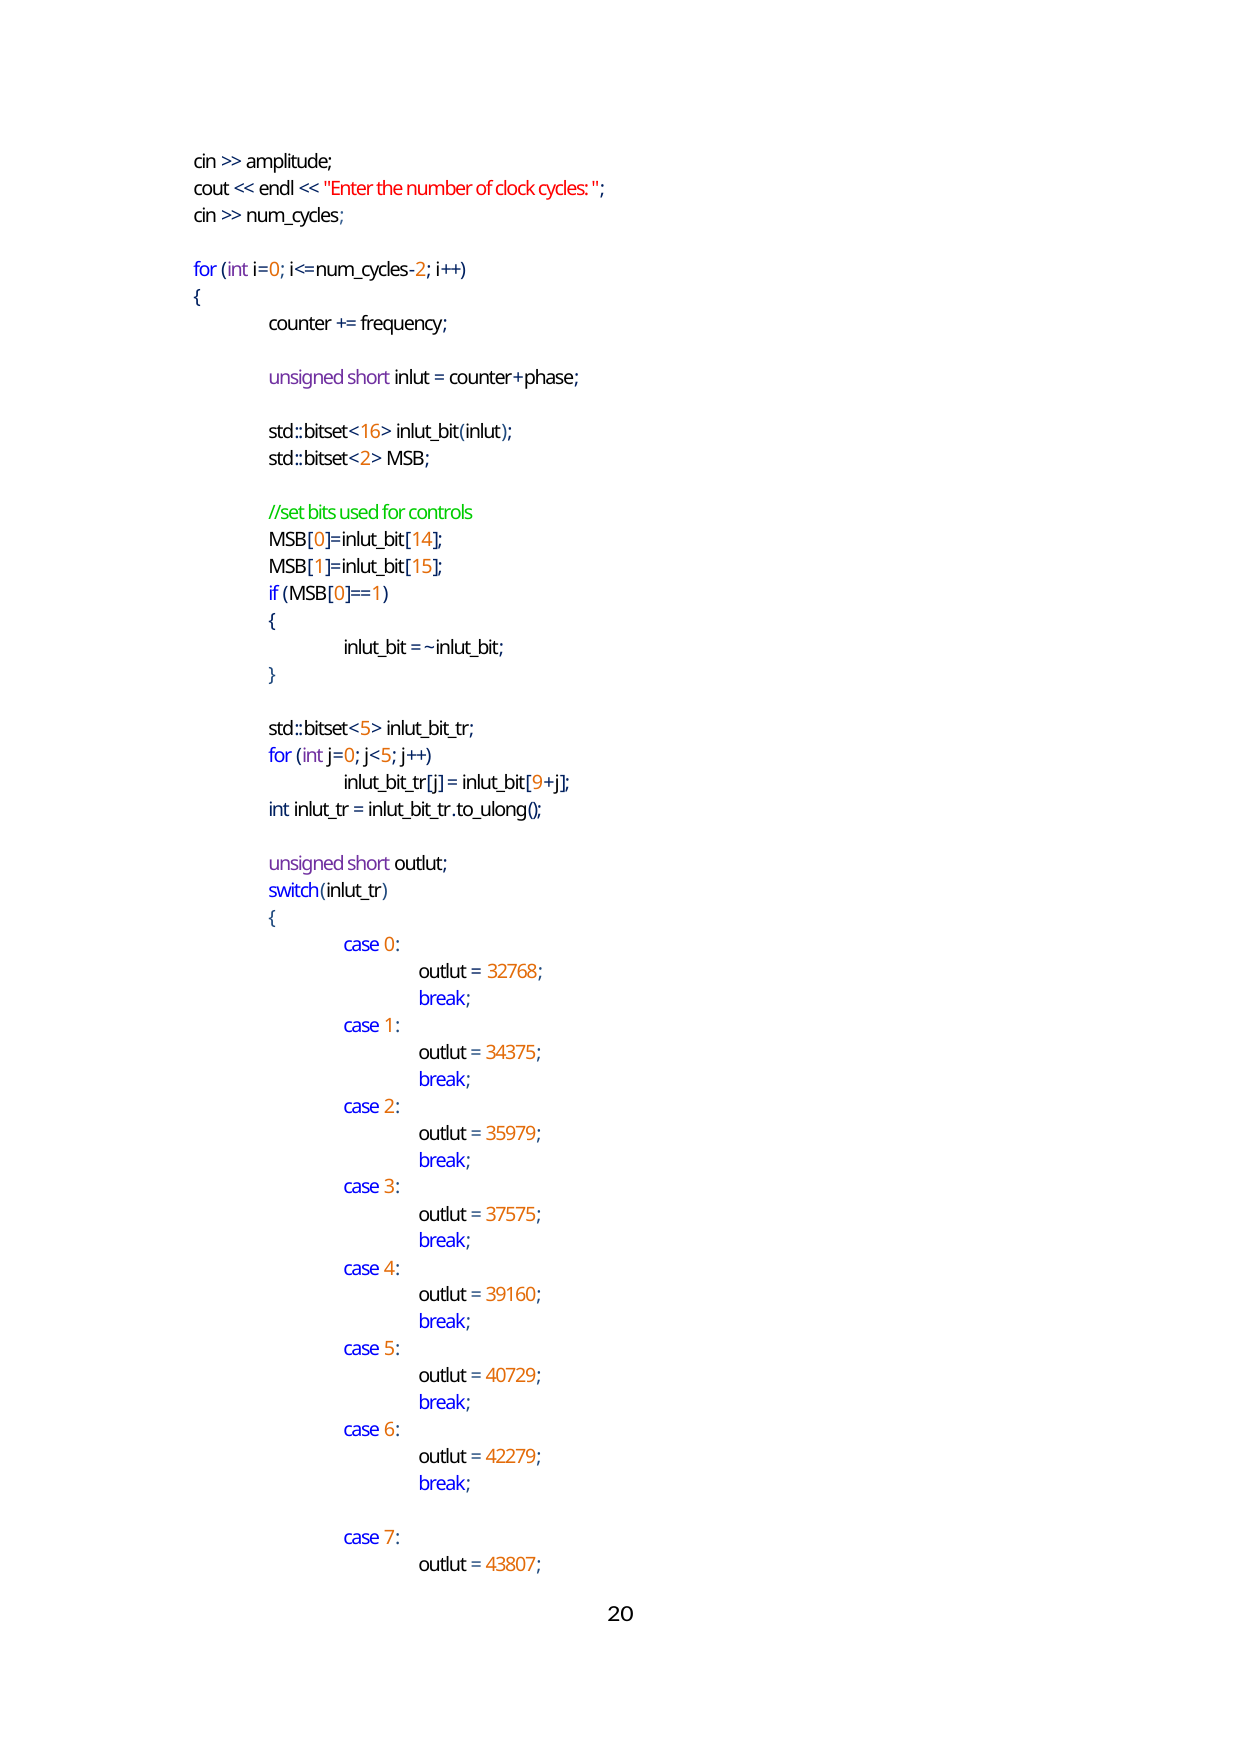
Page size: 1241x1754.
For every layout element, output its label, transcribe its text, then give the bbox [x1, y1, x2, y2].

text case 1: [118, 1011, 1122, 1038]
text outlut = 39160; [118, 1281, 1122, 1308]
text break; [118, 1389, 1122, 1416]
text counter += frequency; [118, 309, 1122, 336]
text case 7: [118, 1523, 1122, 1551]
text outlut = 40729; [118, 1362, 1122, 1389]
text outlut = 42279; [118, 1443, 1122, 1469]
text { [118, 903, 1122, 930]
text cin >> num_cycles; [118, 202, 1122, 228]
text for (int j=0; j<5; j++) [118, 741, 1122, 768]
text unsigned short inlut = counter+phase; [118, 363, 1122, 390]
text } [118, 660, 1122, 687]
text case 5: [118, 1335, 1122, 1362]
text MSB[0]=inlut_bit[14]; [118, 525, 1122, 552]
text break; [118, 1308, 1122, 1335]
text switch(inlut_tr) [118, 876, 1122, 903]
text int inlut_tr = inlut_bit_tr.to_ulong(); [118, 795, 1122, 822]
text std::bitset<5> inlut_bit_tr; [118, 714, 1122, 741]
text for (int i=0; i<=num_cycles-2; i++) [118, 256, 1122, 282]
text break; [118, 1227, 1122, 1254]
text case 6: [118, 1416, 1122, 1443]
text outlut = 34375; [118, 1038, 1122, 1065]
text std::bitset<2> MSB; [118, 444, 1122, 471]
text break; [118, 984, 1122, 1011]
text cout << endl << "Enter the number of clock cycles: "; [118, 174, 1122, 202]
text cin >> amplitude; [118, 148, 1122, 174]
text outlut = 43807; [118, 1551, 1122, 1577]
text inlut_bit = ~inlut_bit; [118, 633, 1122, 660]
text outlut = 35979; [118, 1119, 1122, 1146]
text outlut = 37575; [118, 1200, 1122, 1227]
text case 4: [118, 1254, 1122, 1281]
text if (MSB[0]==1) [118, 579, 1122, 606]
text //set bits used for controls [118, 498, 1122, 525]
text break; [118, 1469, 1122, 1497]
text case 3: [118, 1173, 1122, 1200]
text case 2: [118, 1092, 1122, 1119]
text outlut = 32768; [118, 957, 1122, 984]
text { [118, 282, 1122, 309]
text break; [118, 1065, 1122, 1092]
text inlut_bit_tr[j] = inlut_bit[9+j]; [118, 768, 1122, 795]
text case 0: [118, 930, 1122, 957]
text unsigned short outlut; [118, 849, 1122, 876]
text { [118, 606, 1122, 633]
text break; [118, 1146, 1122, 1173]
text MSB[1]=inlut_bit[15]; [118, 552, 1122, 579]
text std::bitset<16> inlut_bit(inlut); [118, 417, 1122, 444]
